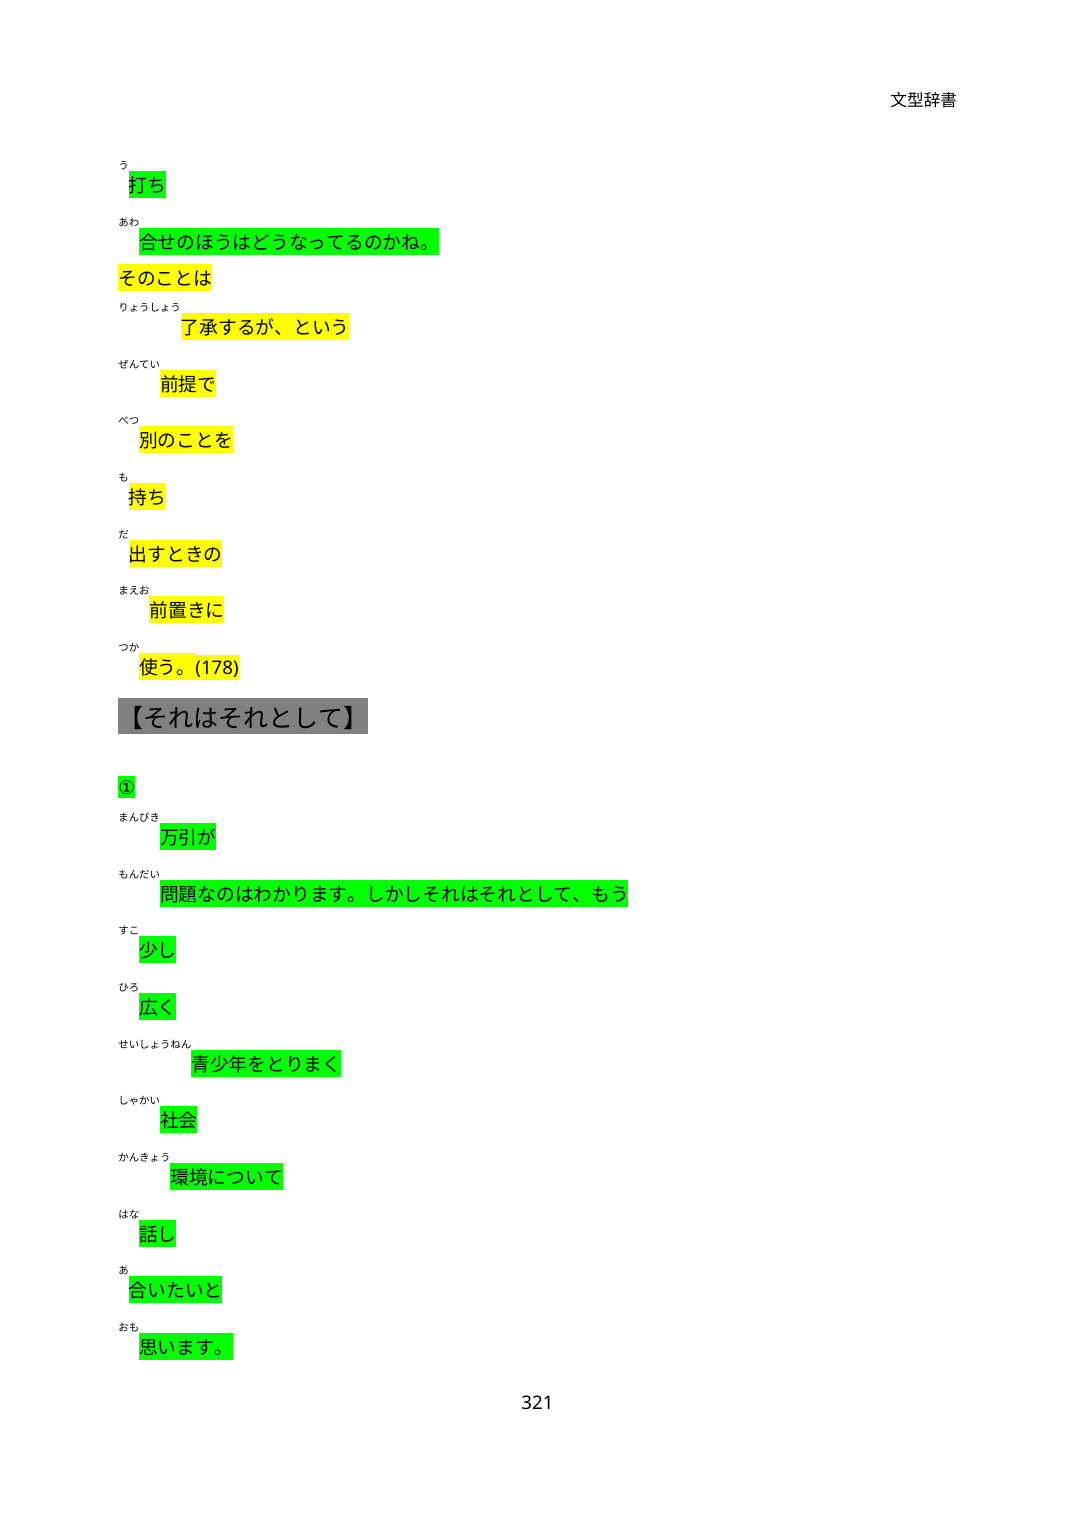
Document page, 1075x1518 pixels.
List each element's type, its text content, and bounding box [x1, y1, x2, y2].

subtitle 【それはそれとして】 [118, 688, 957, 745]
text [118, 150, 957, 688]
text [118, 745, 957, 1368]
